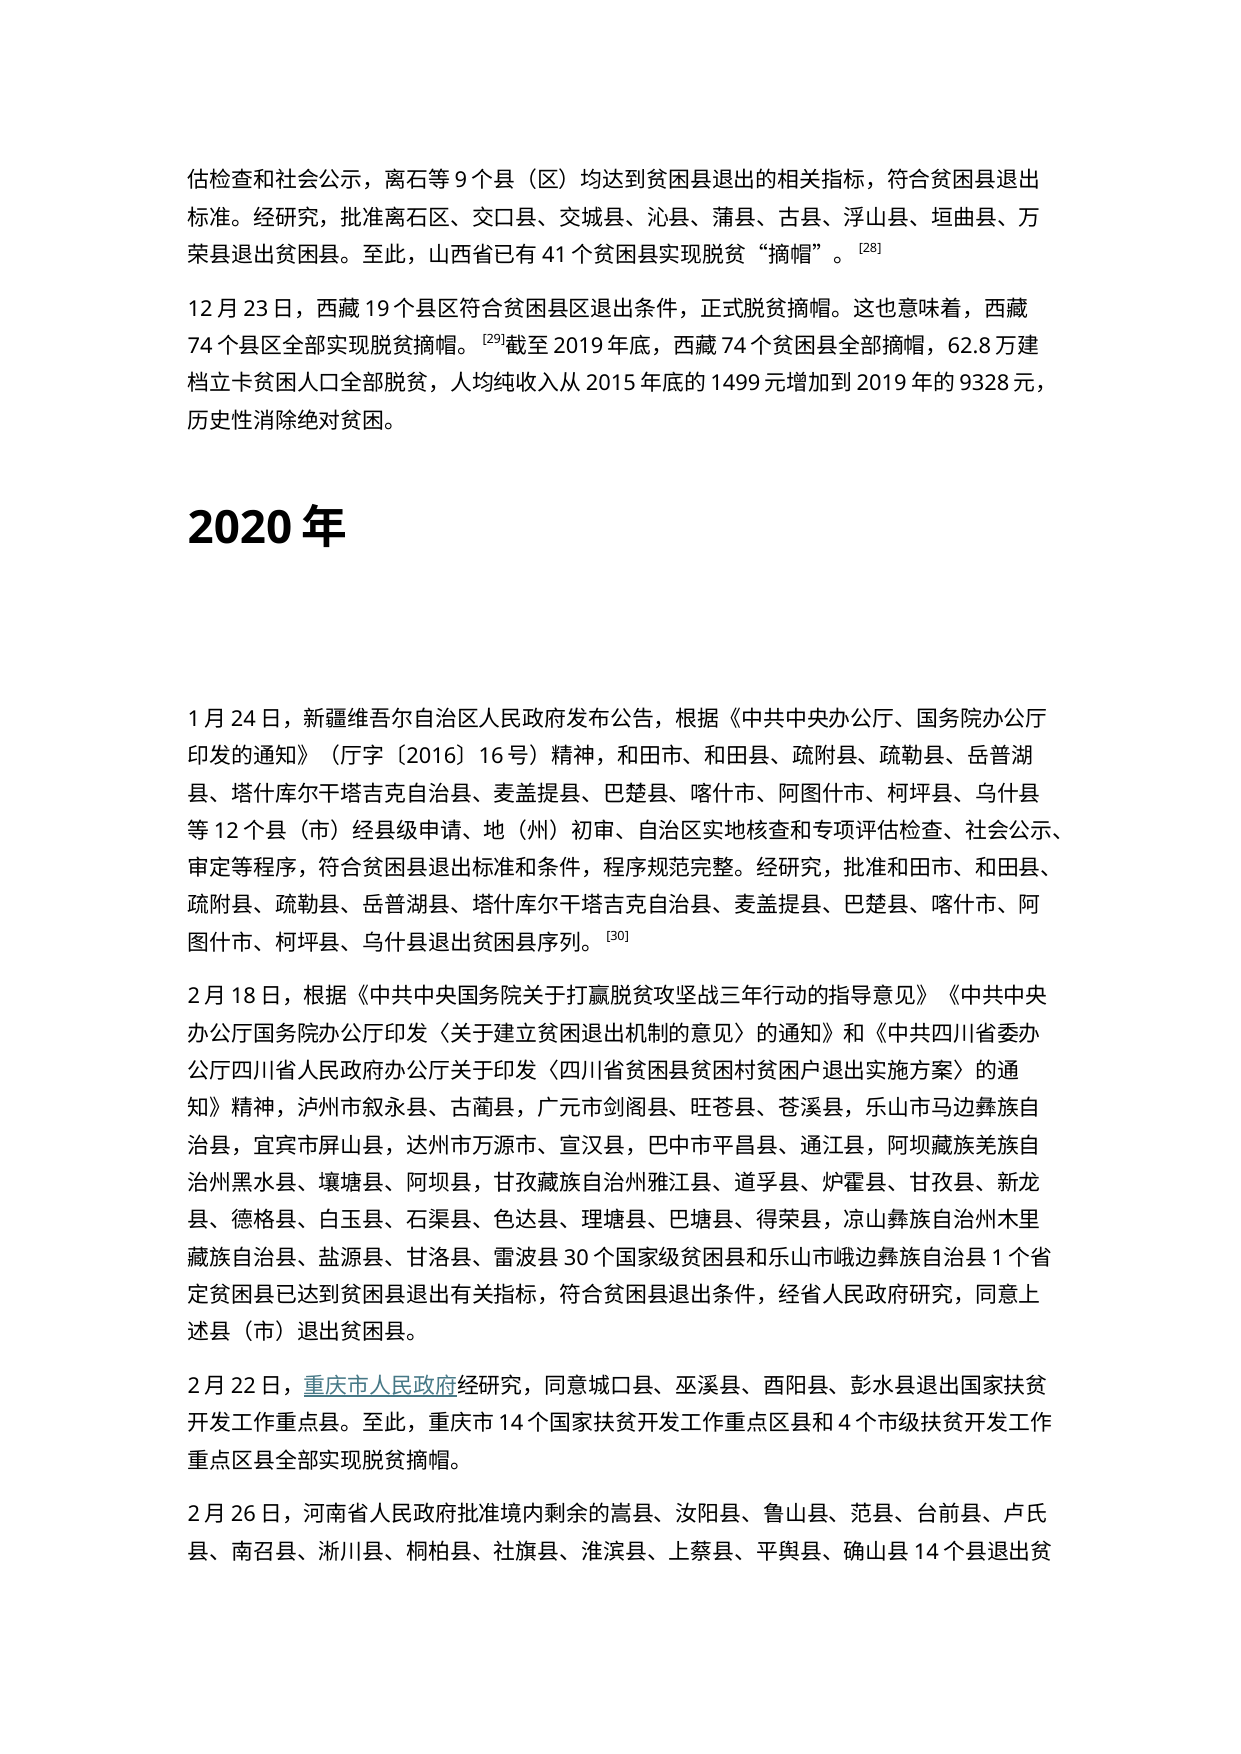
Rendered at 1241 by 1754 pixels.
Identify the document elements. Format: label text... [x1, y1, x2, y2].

subtitle 2020年 [187, 475, 1053, 572]
text 12月23日，西藏19个县区符合贫困县区退出条件，正式脱贫摘帽。这也意味着，西藏74个县区全部实现脱贫摘帽。 [29]截至2019年底，西藏74个贫困县全部摘帽，62.8万建档立卡贫困人口全部脱贫，人均纯收入从2015年底的1499元增加到2019年的9328元，历史性消除绝对贫困。 [187, 290, 1053, 435]
text 1月24日，新疆维吾尔自治区人民政府发布公告，根据《中共中央办公厅、国务院办公厅印发的通知》（厅字〔2016〕16号）精神，和田市、和田县、疏附县、疏勒县、岳普湖县、塔什库尔干塔吉克自治县、麦盖提县、巴楚县、喀什市、阿图什市、柯坪县、乌什县等12个县（市）经县级申请、地（州）初审、自治区实地核查和专项评估检查、社会公示、审定等程序，符合贫困县退出标准和条件，程序规范完整。经研究，批准和田市、和田县、疏附县、疏勒县、岳普湖县、塔什库尔干塔吉克自治县、麦盖提县、巴楚县、喀什市、阿图什市、柯坪县、乌什县退出贫困县序列。 [30] [187, 701, 1053, 957]
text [187, 162, 1053, 269]
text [187, 1496, 1053, 1566]
text 2月18日，根据《中共中央国务院关于打赢脱贫攻坚战三年行动的指导意见》《中共中央办公厅国务院办公厅印发〈关于建立贫困退出机制的意见〉的通知》和《中共四川省委办公厅四川省人民政府办公厅关于印发〈四川省贫困县贫困村贫困户退出实施方案〉的通知》精神，泸州市叙永县、古蔺县，广元市剑阁县、旺苍县、苍溪县，乐山市马边彝族自治县，宜宾市屏山县，达州市万源市、宣汉县，巴中市平昌县、通江县，阿坝藏族羌族自治州黑水县、壤塘县、阿坝县，甘孜藏族自治州雅江县、道孚县、炉霍县、甘孜县、新龙县、德格县、白玉县、石渠县、色达县、理塘县、巴塘县、得荣县，凉山彝族自治州木里藏族自治县、盐源县、甘洛县、雷波县30个国家级贫困县和乐山市峨边彝族自治县1个省定贫困县已达到贫困县退出有关指标，符合贫困县退出条件，经省人民政府研究，同意上述县（市）退出贫困县。 [187, 978, 1053, 1346]
text 2月22日，重庆市人民政府经研究，同意城口县、巫溪县、酉阳县、彭水县退出国家扶贫开发工作重点县。至此，重庆市14个国家扶贫开发工作重点区县和4个市级扶贫开发工作重点区县全部实现脱贫摘帽。 [187, 1368, 1053, 1475]
